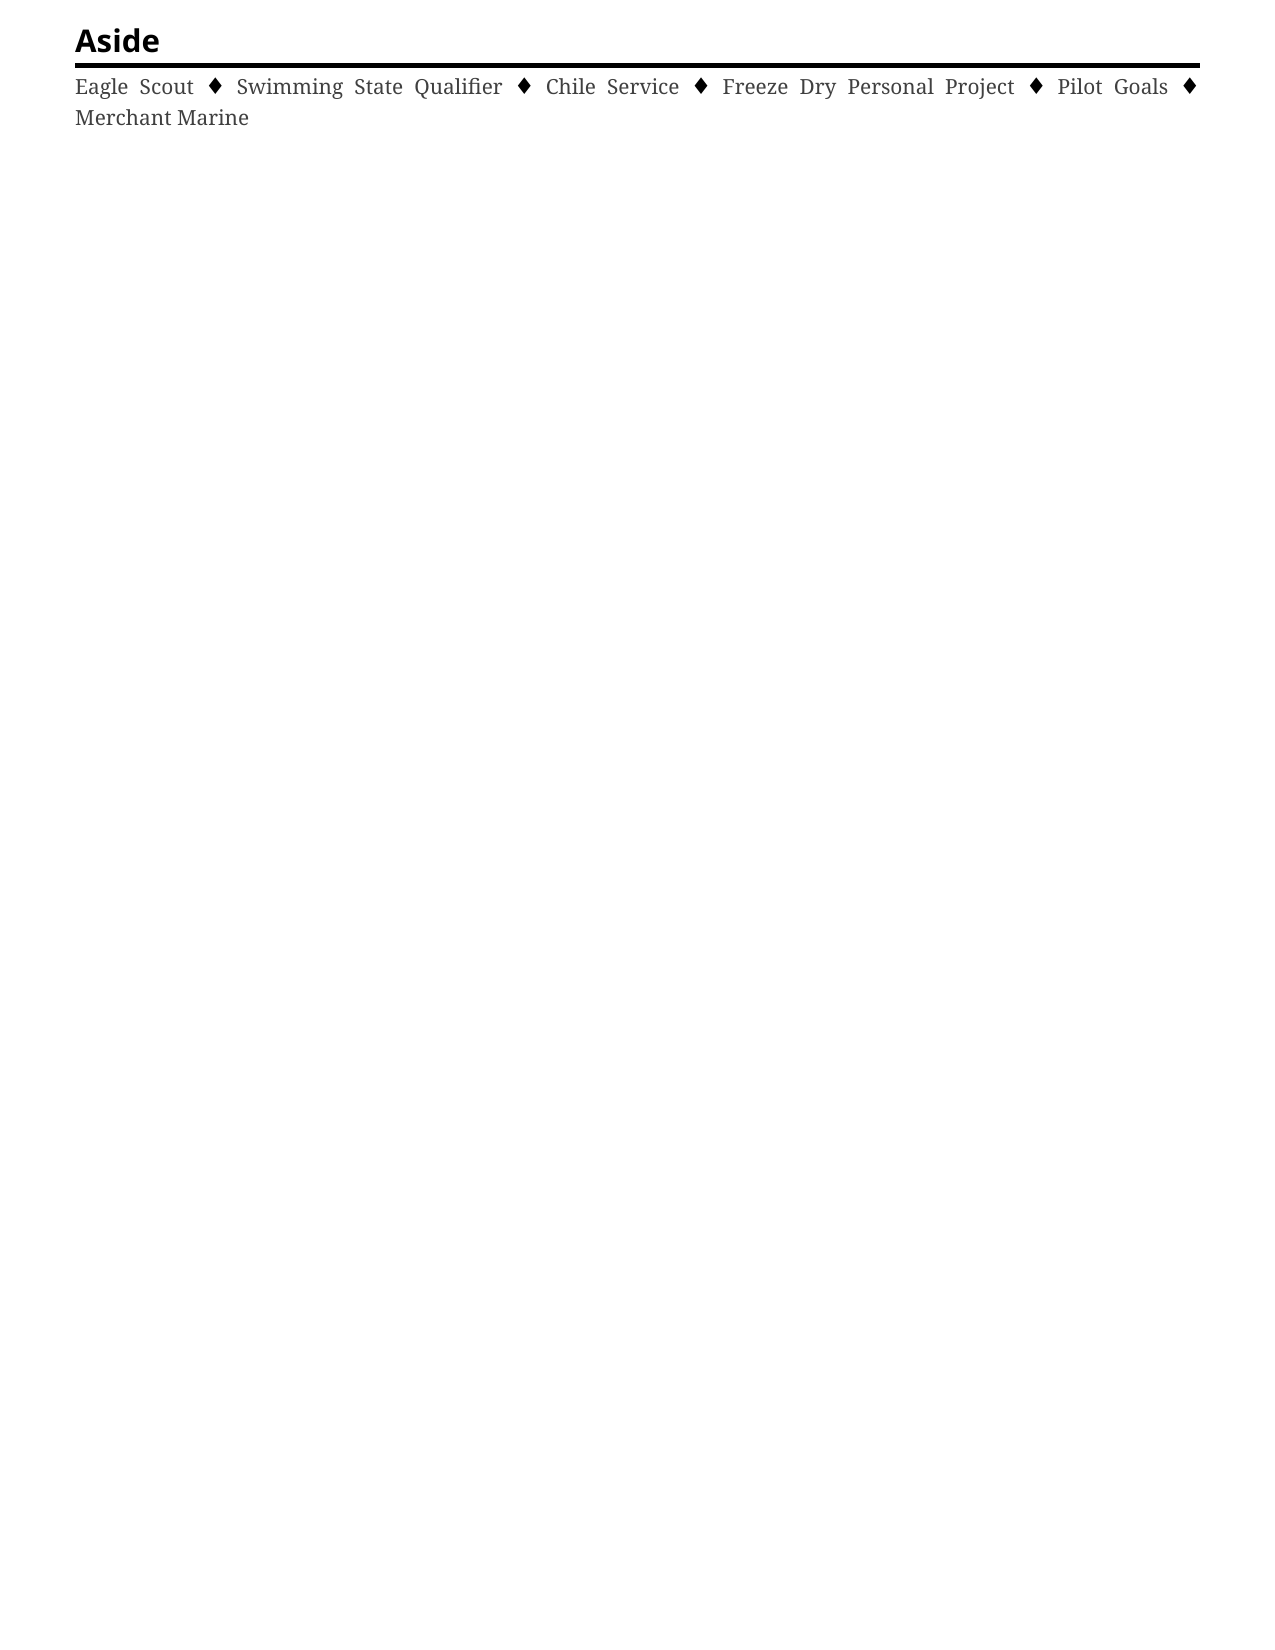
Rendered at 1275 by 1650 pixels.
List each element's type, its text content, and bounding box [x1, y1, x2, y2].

text Eagle Scout Swimming State Qualifier Chile Service Freeze Dry Personal Project Pilot Goals Merchant Marine [75, 70, 1200, 132]
subtitle Aside [75, 19, 1200, 63]
